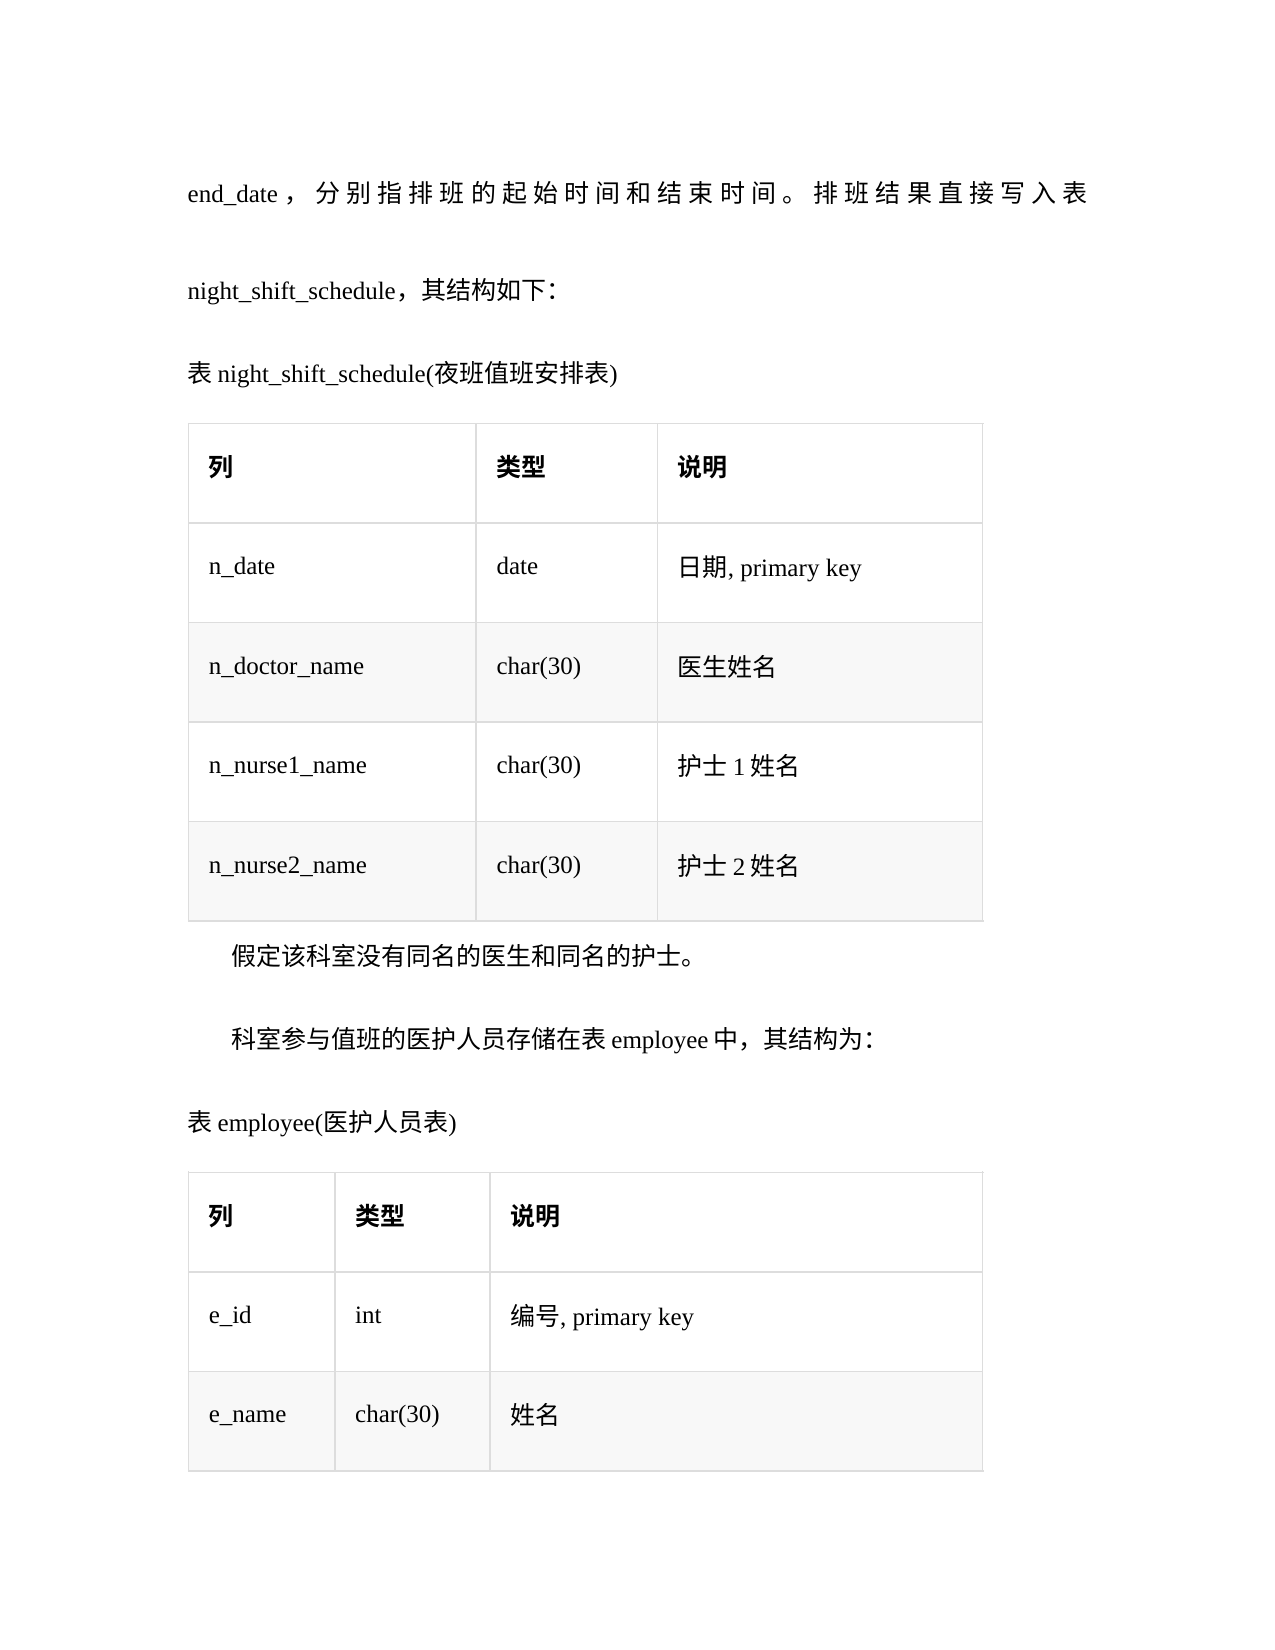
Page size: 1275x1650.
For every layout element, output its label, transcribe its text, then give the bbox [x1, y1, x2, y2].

table_cell date [477, 524, 657, 622]
table_cell int [336, 1273, 489, 1371]
text 表employee(医护人员表) [187, 1088, 1087, 1153]
table_header 类型 [477, 424, 657, 522]
table_cell 姓名 [491, 1372, 982, 1470]
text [187, 159, 1087, 321]
table_header 类型 [336, 1173, 489, 1271]
table_header 说明 [491, 1173, 982, 1271]
table_cell n_doctor_name [189, 623, 475, 721]
table_header 列 [189, 1173, 334, 1271]
table_cell 医生姓名 [658, 623, 982, 721]
table_cell e_name [189, 1372, 334, 1470]
table_cell n_nurse2_name [189, 822, 475, 920]
table_cell n_date [189, 524, 475, 622]
text 科室参与值班的医护人员存储在表employee中，其结构为： [187, 1005, 1087, 1070]
table_cell 护士2姓名 [658, 822, 982, 920]
table_cell char(30) [477, 822, 657, 920]
text 表night_shift_schedule(夜班值班安排表) [187, 339, 1087, 404]
table_cell char(30) [336, 1372, 489, 1470]
table_header 列 [189, 424, 475, 522]
text 假定该科室没有同名的医生和同名的护士。 [187, 922, 1087, 987]
table_cell n_nurse1_name [189, 723, 475, 821]
table_cell char(30) [477, 623, 657, 721]
table_header 说明 [658, 424, 982, 522]
table_cell 护士1姓名 [658, 723, 982, 821]
table_cell 日期, primary key [658, 524, 982, 622]
table_cell 编号, primary key [491, 1273, 982, 1371]
table_cell char(30) [477, 723, 657, 821]
table_cell e_id [189, 1273, 334, 1371]
